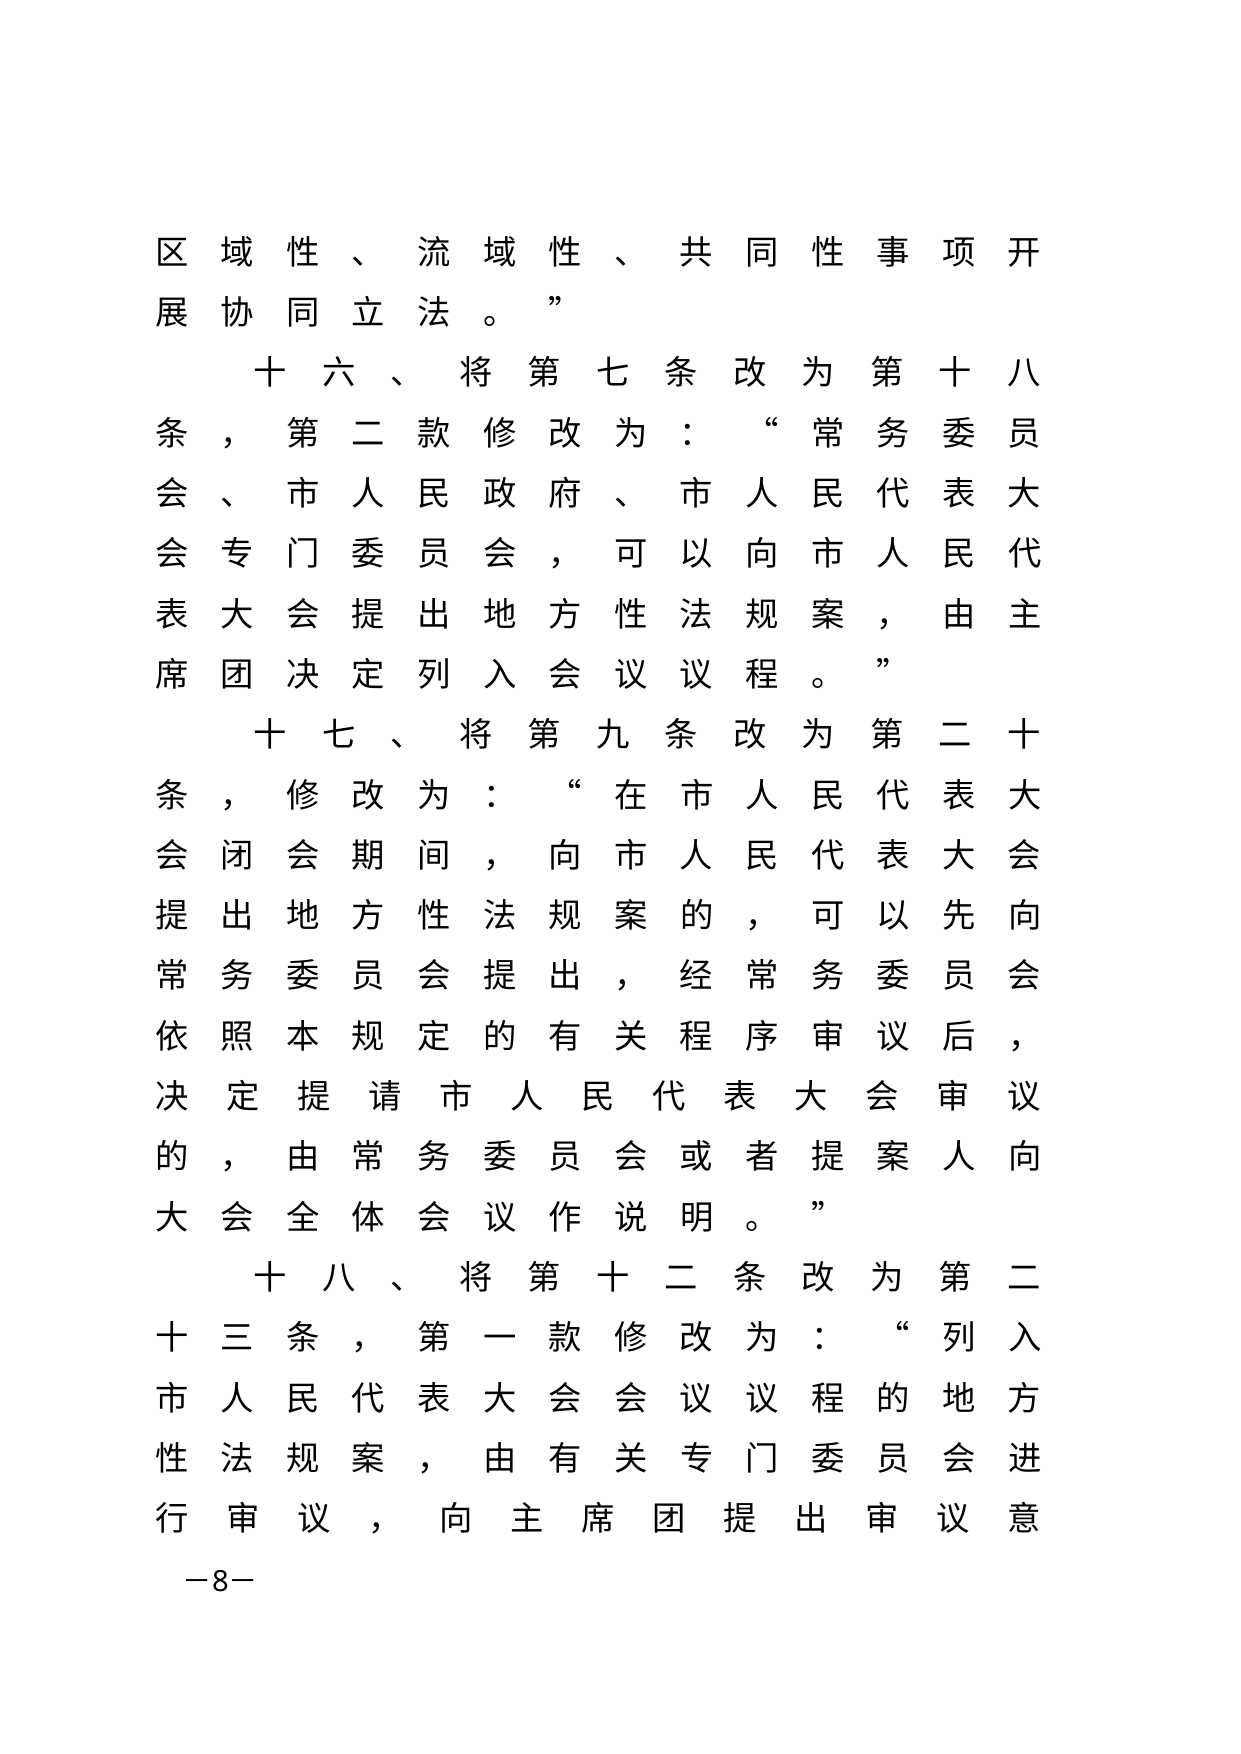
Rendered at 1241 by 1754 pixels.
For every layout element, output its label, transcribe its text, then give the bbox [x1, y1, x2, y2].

list 十五、增加一条，作为第十七条：“市人民代表大会及其常务委员会根据区域协调发展的需要，可以与有关设区的市、自治州人民代表大会及其常务委员会建立区域协同立法工作机制，就区域性、流域性、共同性事项开展协同立法。” [155, 219, 1073, 340]
list 十七、将第九条改为第二十条，修改为：“在市人民代表大会闭会期间，向市人民代表大会提出地方性法规案的，可以先向常务委员会提出，经常务委员会依照本规定的有关程序审议后，决定提请市人民代表大会审议的，由常务委员会或者提案人向大会全体会议作说明。” [155, 702, 1073, 1245]
list 十六、将第七条改为第十八条，第二款修改为：“常务委员会、市人民政府、市人民代表大会专门委员会，可以向市人民代表大会提出地方性法规案，由主席团决定列入会议议程。” [155, 340, 1073, 702]
list 十八、将第十二条改为第二十三条，第一款修改为：“列入市人民代表大会会议议程的地方性法规案，由有关专门委员会进行审议，向主席团提出审议意见，并印发会议。” [155, 1245, 1073, 1546]
